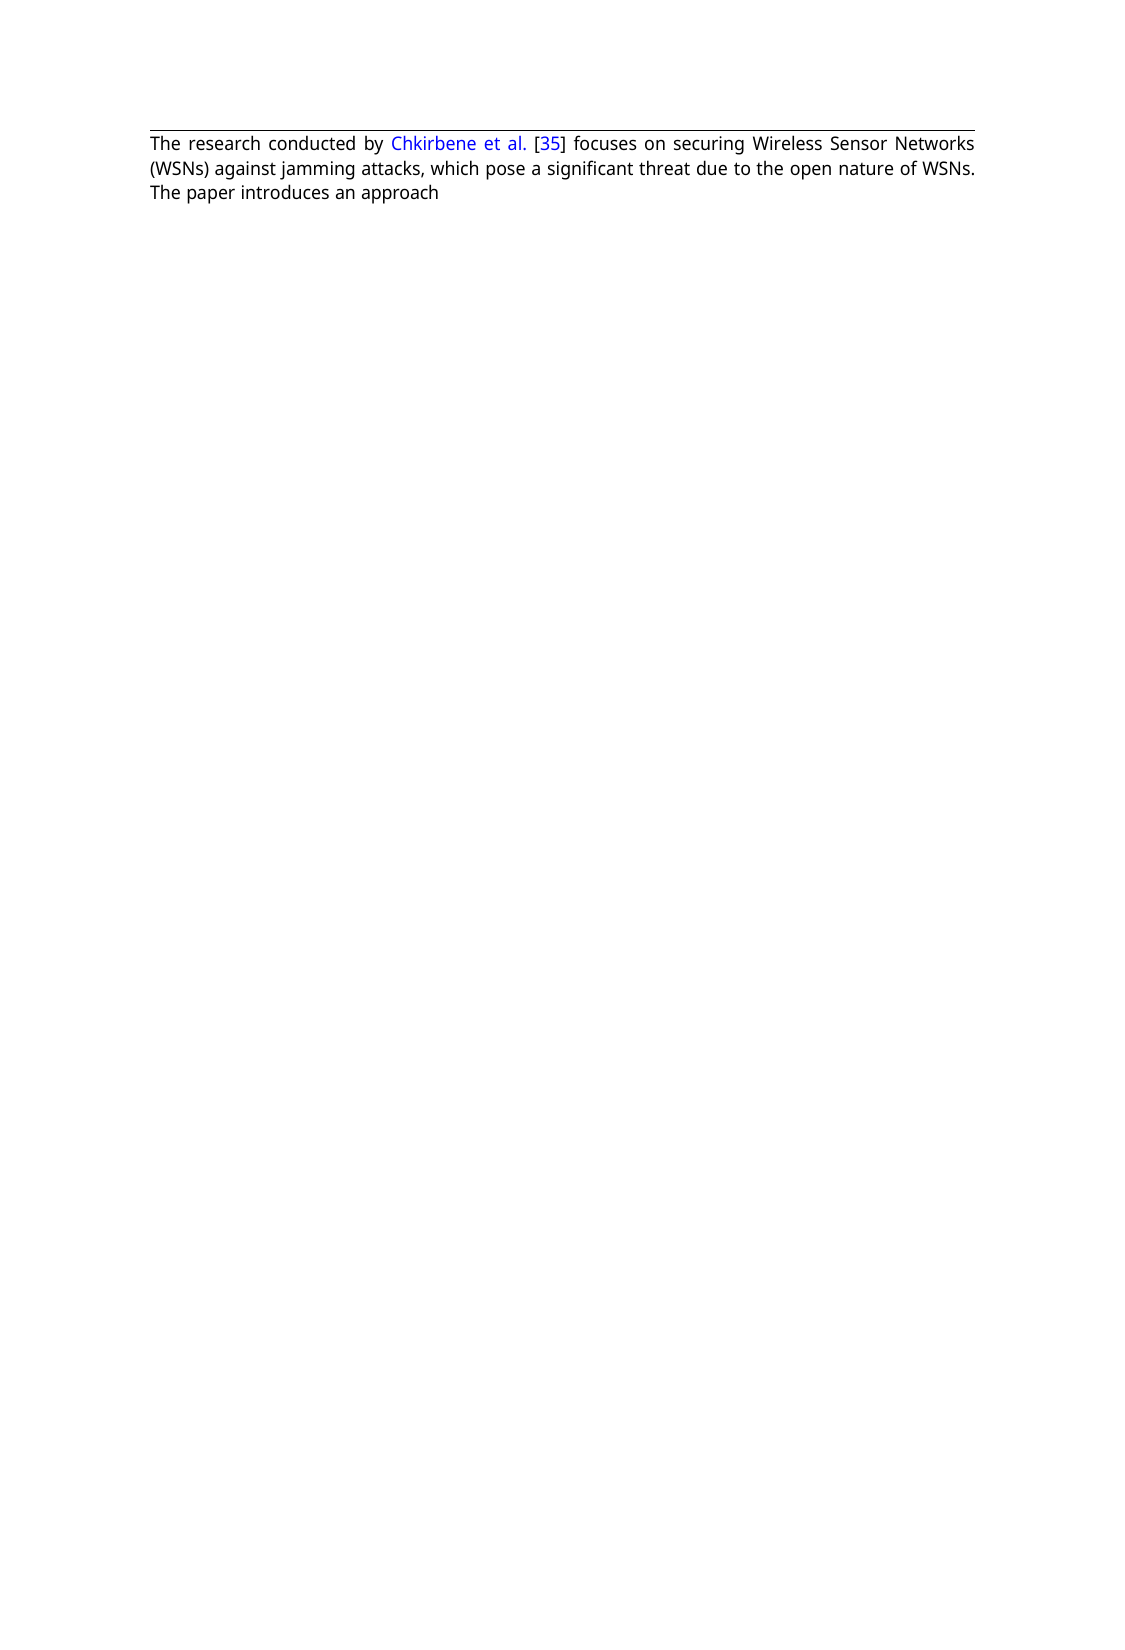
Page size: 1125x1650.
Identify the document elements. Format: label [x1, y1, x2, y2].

text [150, 131, 975, 205]
